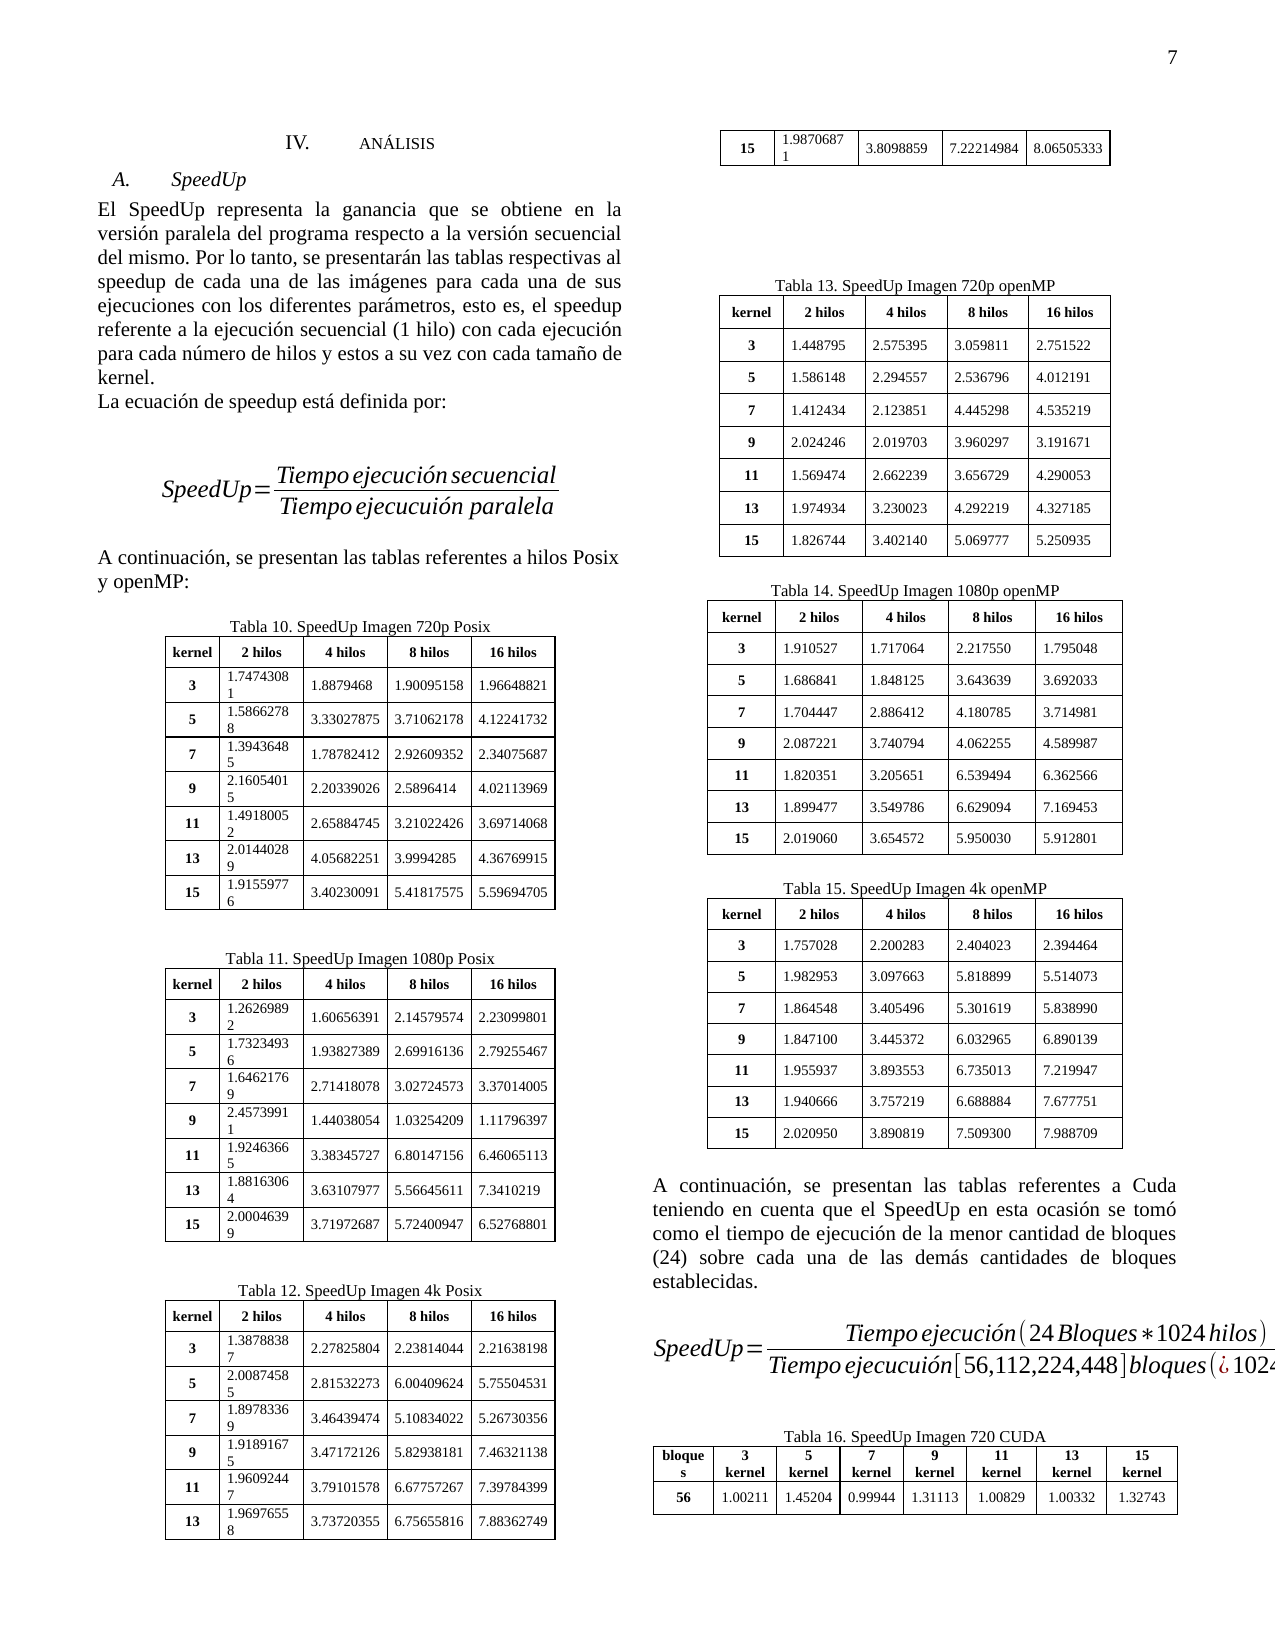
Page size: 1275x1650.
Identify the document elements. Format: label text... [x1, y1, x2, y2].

table_cell 15 [166, 876, 219, 909]
table_cell 15 [708, 1118, 775, 1148]
table_cell 13 [166, 1173, 219, 1207]
table_cell 3.893553 [863, 1055, 948, 1086]
table_cell 5.72400947 [388, 1208, 471, 1241]
table_cell 1.11796397 [472, 1104, 554, 1137]
table_cell 2.45739911 [220, 1104, 303, 1137]
table_cell 2.01440289 [220, 841, 303, 875]
table_cell 5.41817575 [388, 876, 471, 909]
table_cell 3.47172126 [304, 1436, 387, 1469]
table_cell 1.91559776 [220, 876, 303, 909]
table_cell 1.38788387 [220, 1332, 303, 1366]
table_cell 6.00409624 [388, 1367, 471, 1400]
table_cell 2.886412 [863, 696, 948, 727]
table_cell 2.00046399 [220, 1208, 303, 1241]
table_cell 1.448795 [784, 329, 865, 361]
table_cell 56 [654, 1482, 713, 1514]
table_header 4 hilos [863, 601, 948, 632]
table_header 16 hilos [1036, 601, 1122, 632]
table_cell 3.692033 [1036, 665, 1122, 695]
table_cell 3.757219 [863, 1087, 948, 1117]
table_header 8 hilos [949, 601, 1035, 632]
table_cell 2.200283 [863, 930, 948, 961]
table_cell 1.974934 [784, 492, 865, 523]
table_header 2 hilos [784, 296, 865, 328]
table_cell 6.539494 [949, 760, 1035, 790]
table_cell 2.751522 [1029, 329, 1110, 361]
table_cell 15 [721, 131, 774, 164]
table_cell 6.75655816 [388, 1505, 471, 1538]
table_header 11 kernel [967, 1447, 1036, 1481]
table_cell 5.56645611 [388, 1173, 471, 1207]
table_cell 2.5896414 [388, 772, 471, 806]
table_cell 2.71418078 [304, 1069, 387, 1103]
table_cell 4.02113969 [472, 772, 554, 806]
table_header 7 kernel [841, 1447, 903, 1481]
table_cell 4.290053 [1029, 459, 1110, 491]
table_header 5 kernel [777, 1447, 839, 1481]
table_cell 2.394464 [1036, 930, 1122, 961]
table_cell 1.03254209 [388, 1104, 471, 1137]
table_cell 15 [166, 1208, 219, 1241]
table_cell 2.27825804 [304, 1332, 387, 1366]
table_cell 1.00829 [967, 1482, 1036, 1514]
table_cell 5 [708, 665, 775, 695]
table_cell 3.445372 [863, 1024, 948, 1054]
table_header 8 hilos [388, 1301, 471, 1331]
table_cell 3.740794 [863, 728, 948, 759]
table_cell 2.34075687 [472, 738, 554, 771]
table_cell 6.362566 [1036, 760, 1122, 790]
table_header 13 kernel [1037, 1447, 1106, 1481]
table_header kernel [720, 296, 783, 328]
table_cell 6.688884 [949, 1087, 1035, 1117]
table_cell 3.71062178 [388, 703, 471, 736]
table_cell 9 [708, 728, 775, 759]
text La ecuación de speedup está definida por: [97, 389, 622, 413]
table_cell 6.735013 [949, 1055, 1035, 1086]
table_header 15 kernel [1107, 1447, 1177, 1481]
table_cell 2.65884745 [304, 807, 387, 840]
table_cell 7 [720, 394, 783, 426]
table_cell 3.40230091 [304, 876, 387, 909]
table_header kernel [166, 969, 219, 999]
table_cell 5 [720, 362, 783, 393]
table_cell 1.00211 [714, 1482, 776, 1514]
text Tabla 13. SpeedUp Imagen 720p openMP [652, 276, 1177, 295]
table_cell 1.717064 [863, 633, 948, 664]
table_cell 4.180785 [949, 696, 1035, 727]
table_cell 3.38345727 [304, 1139, 387, 1172]
table_cell 5.301619 [949, 993, 1035, 1023]
table_cell 9 [708, 1024, 775, 1054]
table_cell 1.90095158 [388, 668, 471, 702]
table_header kernel [708, 601, 775, 632]
table_cell 6.46065113 [472, 1139, 554, 1172]
text Tabla 16. SpeedUp Imagen 720 CUDA [652, 1427, 1177, 1446]
table_cell 3.63107977 [304, 1173, 387, 1207]
table_cell 5 [166, 703, 219, 736]
table_cell 6.52768801 [472, 1208, 554, 1241]
text Tabla 10. SpeedUp Imagen 720p Posix [97, 617, 622, 636]
table_header 4 hilos [866, 296, 947, 328]
table_header 2 hilos [776, 601, 862, 632]
table_cell 6.890139 [1036, 1024, 1122, 1054]
table_cell 3.059811 [948, 329, 1028, 361]
text Tabla 14. SpeedUp Imagen 1080p openMP [652, 581, 1177, 600]
table_cell 5 [166, 1367, 219, 1400]
table_cell 0.99944 [841, 1482, 903, 1514]
table_cell 9 [720, 427, 783, 458]
table_cell 1.26269892 [220, 1000, 303, 1034]
table_cell 7.39784399 [472, 1470, 554, 1504]
table_cell 1.74743081 [220, 668, 303, 702]
table_cell 5 [708, 962, 775, 992]
table_cell 1.32743 [1107, 1482, 1177, 1514]
table_header 2 hilos [220, 637, 303, 667]
subtitle SpeedUp [112, 167, 622, 191]
table_cell 2.20339026 [304, 772, 387, 806]
table_cell 1.88163064 [220, 1173, 303, 1207]
table_cell 2.019703 [866, 427, 947, 458]
table_cell 11 [720, 459, 783, 491]
table_cell 5.82938181 [388, 1436, 471, 1469]
table_cell 1.91891675 [220, 1436, 303, 1469]
table_cell 2.087221 [776, 728, 862, 759]
table_cell 11 [166, 1470, 219, 1504]
table_cell 2.123851 [866, 394, 947, 426]
table_cell 2.294557 [866, 362, 947, 393]
table_cell 3.8098859 [859, 131, 942, 164]
table_cell 6.67757267 [388, 1470, 471, 1504]
table_cell 3.654572 [863, 823, 948, 854]
table_cell 7 [708, 993, 775, 1023]
table_cell 3 [720, 329, 783, 361]
table_cell 1.98706871 [775, 131, 858, 164]
table_cell 6.80147156 [388, 1139, 471, 1172]
table_cell 3.69714068 [472, 807, 554, 840]
table_cell 3.73720355 [304, 1505, 387, 1538]
table_cell 3.191671 [1029, 427, 1110, 458]
table_cell 3.960297 [948, 427, 1028, 458]
table_cell 1.60656391 [304, 1000, 387, 1034]
table_cell 13 [166, 841, 219, 875]
table_cell 4.292219 [948, 492, 1028, 523]
table_cell 1.864548 [776, 993, 862, 1023]
table_cell 3.549786 [863, 791, 948, 822]
table_cell 7.169453 [1036, 791, 1122, 822]
text A continuación, se presentan las tablas referentes a Cuda teniendo en cuenta que el SpeedUp en esta ocasión se tomó como el tiempo de ejecución de la menor cantidad de bloques (24) sobre cada una de las demás cantidades de bloques establecidas. [652, 1173, 1177, 1293]
table_cell 1.78782412 [304, 738, 387, 771]
table_cell 3.21022426 [388, 807, 471, 840]
table_cell 1.910527 [776, 633, 862, 664]
table_cell 6.032965 [949, 1024, 1035, 1054]
table_cell 7.46321138 [472, 1436, 554, 1469]
table_header 16 hilos [472, 637, 554, 667]
table_cell 7 [708, 696, 775, 727]
table_cell 9 [166, 772, 219, 806]
table_header 2 hilos [220, 1301, 303, 1331]
table_cell 2.14579574 [388, 1000, 471, 1034]
table_header 8 hilos [388, 637, 471, 667]
table_cell 2.00874585 [220, 1367, 303, 1400]
table_cell 7 [166, 1401, 219, 1435]
table_cell 4.12241732 [472, 703, 554, 736]
table_cell 3.230023 [866, 492, 947, 523]
table_cell 1.58662788 [220, 703, 303, 736]
table_cell 1.826744 [784, 525, 865, 556]
table_header 4 hilos [304, 969, 387, 999]
text Tabla 12. SpeedUp Imagen 4k Posix [97, 1281, 622, 1300]
table_header 16 hilos [1029, 296, 1110, 328]
table_cell 2.019060 [776, 823, 862, 854]
table_cell 5.838990 [1036, 993, 1122, 1023]
table_cell 1.31113 [904, 1482, 966, 1514]
table_cell 2.81532273 [304, 1367, 387, 1400]
table_cell 3.097663 [863, 962, 948, 992]
table_cell 3.71972687 [304, 1208, 387, 1241]
table_cell 2.23099801 [472, 1000, 554, 1034]
table_cell 3.405496 [863, 993, 948, 1023]
table_cell 3.643639 [949, 665, 1035, 695]
table_header 4 hilos [304, 637, 387, 667]
table_cell 5.912801 [1036, 823, 1122, 854]
text Tabla 11. SpeedUp Imagen 1080p Posix [97, 949, 622, 968]
table_cell 2.79255467 [472, 1035, 554, 1068]
table_cell 5.26730356 [472, 1401, 554, 1435]
table_cell 7.219947 [1036, 1055, 1122, 1086]
table_cell 2.024246 [784, 427, 865, 458]
table_cell 1.955937 [776, 1055, 862, 1086]
table_cell 1.49180052 [220, 807, 303, 840]
table_cell 7.3410219 [472, 1173, 554, 1207]
table_cell 5.069777 [948, 525, 1028, 556]
table_cell 1.96092447 [220, 1470, 303, 1504]
table_cell 6.629094 [949, 791, 1035, 822]
table_cell 11 [708, 760, 775, 790]
table_cell 4.36769915 [472, 841, 554, 875]
table_cell 1.795048 [1036, 633, 1122, 664]
table_cell 13 [708, 791, 775, 822]
table_cell 4.05682251 [304, 841, 387, 875]
table_header 8 hilos [949, 899, 1035, 929]
table_header 4 hilos [304, 1301, 387, 1331]
table_cell 7.22214984 [943, 131, 1026, 164]
table_cell 4.327185 [1029, 492, 1110, 523]
table_cell 2.16054015 [220, 772, 303, 806]
table_cell 2.536796 [948, 362, 1028, 393]
table_header kernel [166, 1301, 219, 1331]
table_cell 15 [720, 525, 783, 556]
table_cell 1.93827389 [304, 1035, 387, 1068]
table_cell 3.9994285 [388, 841, 471, 875]
table_cell 13 [720, 492, 783, 523]
table_cell 1.847100 [776, 1024, 862, 1054]
table_cell 2.662239 [866, 459, 947, 491]
table_cell 5.514073 [1036, 962, 1122, 992]
table_cell 11 [166, 807, 219, 840]
table_cell 3.656729 [948, 459, 1028, 491]
table_cell 9 [166, 1436, 219, 1469]
table_cell 7 [166, 1069, 219, 1103]
table_cell 2.404023 [949, 930, 1035, 961]
table_cell 1.848125 [863, 665, 948, 695]
table_cell 1.92463665 [220, 1139, 303, 1172]
table_cell 11 [166, 1139, 219, 1172]
table_cell 5 [166, 1035, 219, 1068]
table_header 9 kernel [904, 1447, 966, 1481]
table_cell 3.02724573 [388, 1069, 471, 1103]
table_cell 5.75504531 [472, 1367, 554, 1400]
table_cell 1.39436485 [220, 738, 303, 771]
table_cell 1.820351 [776, 760, 862, 790]
table_header kernel [708, 899, 775, 929]
table_cell 3.33027875 [304, 703, 387, 736]
table_cell 1.96976558 [220, 1505, 303, 1538]
table_cell 11 [708, 1055, 775, 1086]
table_cell 1.412434 [784, 394, 865, 426]
table_header 2 hilos [776, 899, 862, 929]
table_header 16 hilos [472, 969, 554, 999]
table_cell 3.46439474 [304, 1401, 387, 1435]
table_cell 1.89783369 [220, 1401, 303, 1435]
table_header 16 hilos [1036, 899, 1122, 929]
table_cell 7.509300 [949, 1118, 1035, 1148]
table_cell 5.818899 [949, 962, 1035, 992]
table_cell 1.686841 [776, 665, 862, 695]
table_cell 1.73234936 [220, 1035, 303, 1068]
table_header kernel [166, 637, 219, 667]
table_cell 1.45204 [777, 1482, 839, 1514]
table_cell 7.677751 [1036, 1087, 1122, 1117]
table_cell 5.250935 [1029, 525, 1110, 556]
table_header 16 hilos [472, 1301, 554, 1331]
table_cell 3 [166, 1332, 219, 1366]
table_cell 7 [166, 738, 219, 771]
table_header 8 hilos [388, 969, 471, 999]
table_cell 13 [708, 1087, 775, 1117]
table_cell 3 [708, 930, 775, 961]
table_cell 3.37014005 [472, 1069, 554, 1103]
table_cell 13 [166, 1505, 219, 1538]
table_cell 1.64621769 [220, 1069, 303, 1103]
table_cell 2.92609352 [388, 738, 471, 771]
table_cell 1.00332 [1037, 1482, 1106, 1514]
table_cell 4.062255 [949, 728, 1035, 759]
table_cell 1.757028 [776, 930, 862, 961]
table_cell 2.020950 [776, 1118, 862, 1148]
table_cell 2.21638198 [472, 1332, 554, 1366]
table_cell 7.988709 [1036, 1118, 1122, 1148]
table_header 3 kernel [714, 1447, 776, 1481]
table_cell 4.535219 [1029, 394, 1110, 426]
table_cell 1.96648821 [472, 668, 554, 702]
table_cell 1.586148 [784, 362, 865, 393]
table_cell 9 [166, 1104, 219, 1137]
table_cell 2.69916136 [388, 1035, 471, 1068]
subtitle análisis [97, 130, 622, 154]
table_cell 1.982953 [776, 962, 862, 992]
table_cell 5.950030 [949, 823, 1035, 854]
table_cell 7.88362749 [472, 1505, 554, 1538]
text Tabla 15. SpeedUp Imagen 4k openMP [652, 879, 1177, 898]
table_cell 3.205651 [863, 760, 948, 790]
table_cell 4.445298 [948, 394, 1028, 426]
table_cell 3.402140 [866, 525, 947, 556]
table_cell 1.704447 [776, 696, 862, 727]
table_cell 2.23814044 [388, 1332, 471, 1366]
table_header 8 hilos [948, 296, 1028, 328]
text El SpeedUp representa la ganancia que se obtiene en la versión paralela del programa respecto a la versión secuencial del mismo. Por lo tanto, se presentarán las tablas respectivas al speedup de cada una de las imágenes para cada una de sus ejecuciones con los diferentes parámetros, esto es, el speedup referente a la ejecución secuencial (1 hilo) con cada ejecución para cada número de hilos y estos a su vez con cada tamaño de kernel. [97, 197, 622, 389]
table_cell 3 [166, 668, 219, 702]
table_cell 1.940666 [776, 1087, 862, 1117]
table_cell 1.899477 [776, 791, 862, 822]
table_cell 5.59694705 [472, 876, 554, 909]
table_cell 3.79101578 [304, 1470, 387, 1504]
table_cell 1.569474 [784, 459, 865, 491]
table_header 4 hilos [863, 899, 948, 929]
table_header 2 hilos [220, 969, 303, 999]
table_cell 2.217550 [949, 633, 1035, 664]
table_header bloques [654, 1447, 713, 1481]
table_cell 2.575395 [866, 329, 947, 361]
table_cell 1.8879468 [304, 668, 387, 702]
table_cell 3.714981 [1036, 696, 1122, 727]
table_cell 1.44038054 [304, 1104, 387, 1137]
table_cell 3 [708, 633, 775, 664]
table_cell 3 [166, 1000, 219, 1034]
table_cell 8.06505333 [1027, 131, 1109, 164]
table_cell 5.10834022 [388, 1401, 471, 1435]
table_cell 4.589987 [1036, 728, 1122, 759]
table_cell 3.890819 [863, 1118, 948, 1148]
table_cell 4.012191 [1029, 362, 1110, 393]
table_cell 15 [708, 823, 775, 854]
text A continuación, se presentan las tablas referentes a hilos Posix y openMP: [97, 544, 622, 593]
